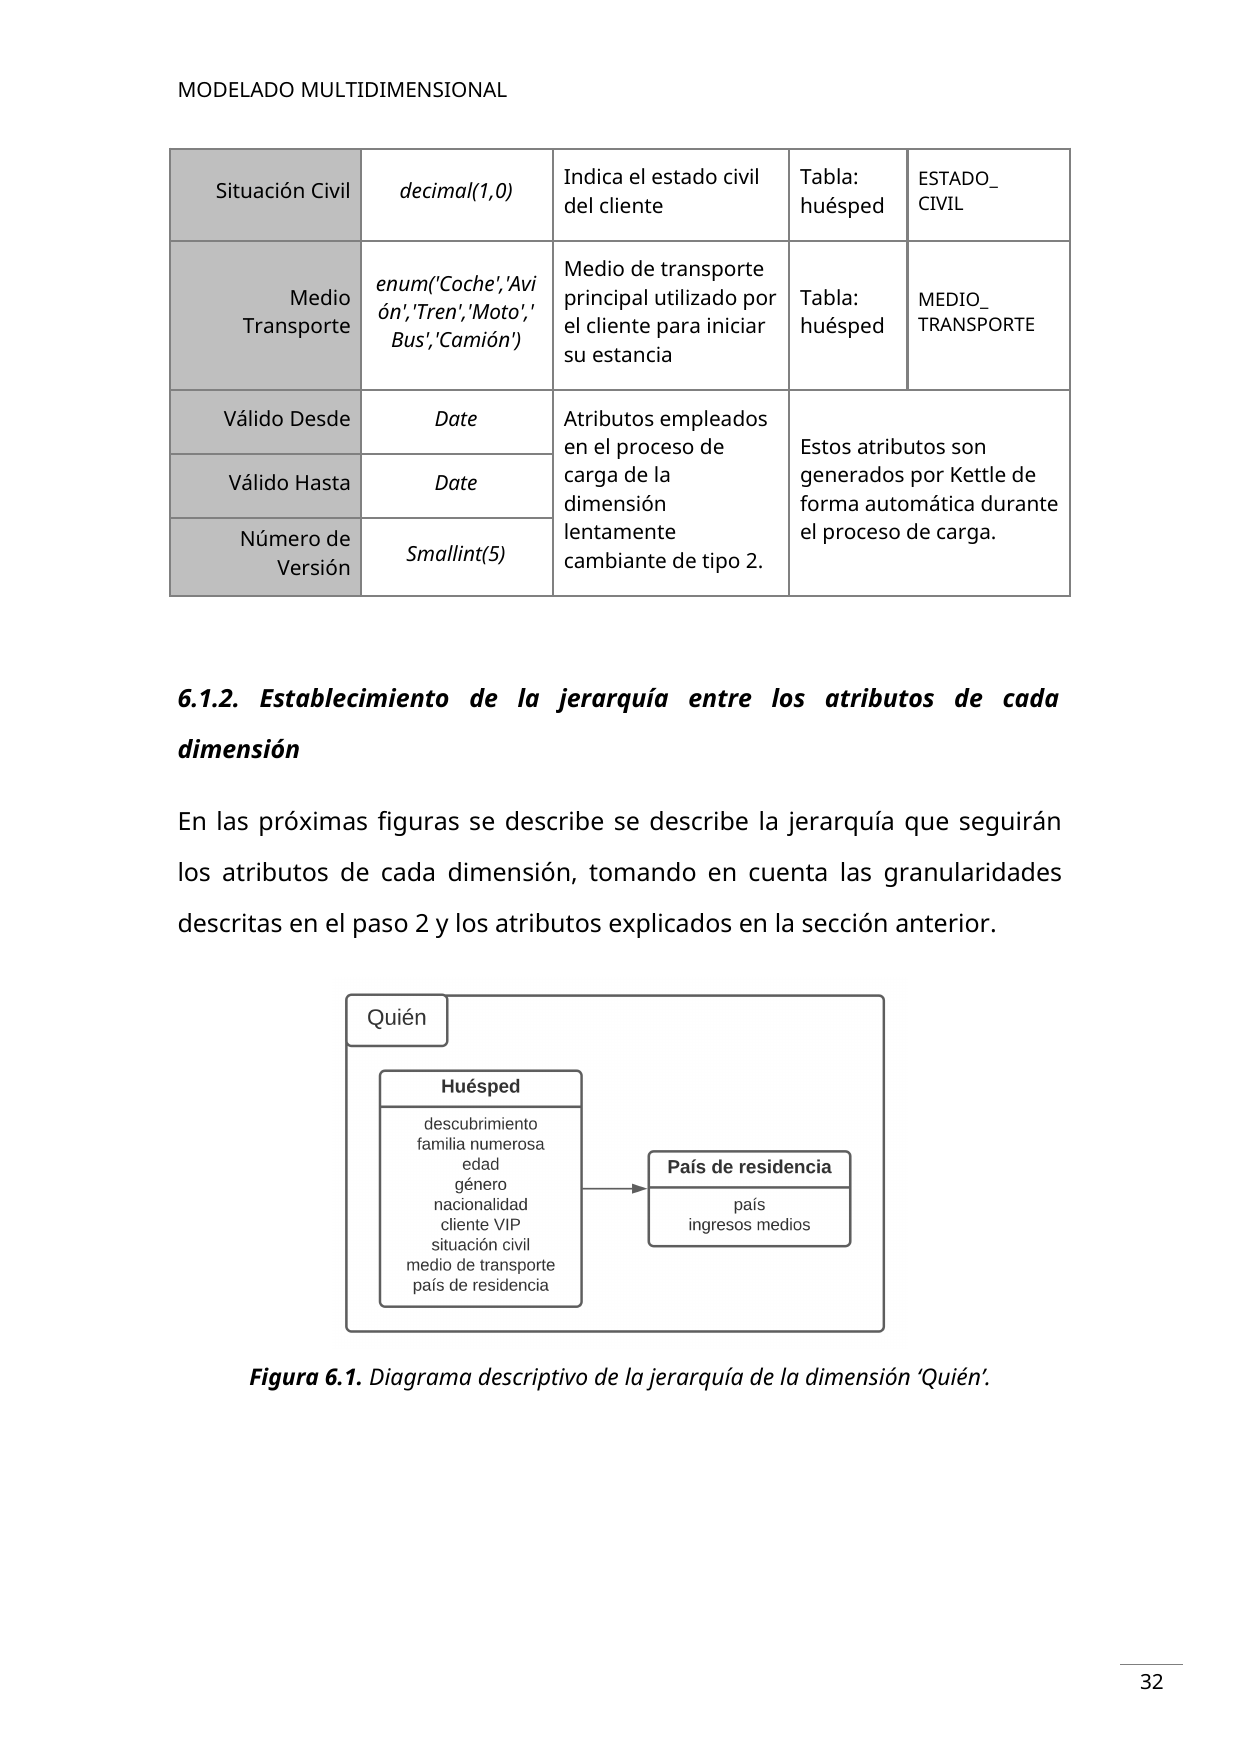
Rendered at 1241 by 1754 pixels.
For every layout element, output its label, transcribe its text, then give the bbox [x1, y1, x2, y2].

table_cell Número de Versión [171, 519, 360, 595]
table_cell Date [362, 391, 552, 453]
table_cell Atributos empleados en el proceso de carga de la dimensión lentamente cambiante de tipo 2. [554, 391, 788, 595]
table_cell Tabla: huésped [790, 242, 906, 389]
table_cell MEDIO_ TRANSPORTE [909, 242, 1069, 389]
table_cell Estos atributos son generados por Kettle de forma automática durante el proceso de carga. [790, 391, 1069, 595]
text 6.1.2. Establecimiento de la jerarquía entre los atributos de cada dimensión [177, 681, 1063, 766]
table_cell ESTADO_ CIVIL [909, 150, 1069, 240]
table_cell Indica el estado civil del cliente [554, 150, 788, 240]
table_cell Válido Desde [171, 391, 360, 453]
table_cell Válido Hasta [171, 455, 360, 517]
text Figura 6.1. Diagrama descriptivo de la jerarquía de la dimensión ‘Quién’. [177, 1361, 1063, 1392]
picture [332, 977, 908, 1349]
text En las próximas figuras se describe se describe la jerarquía que seguirán los atributos de cada dimensión, tomando en cuenta las granularidades descritas en el paso 2 y los atributos explicados en la sección anterior. [177, 803, 1063, 940]
table_cell enum('Coche','Avión','Tren','Moto','Bus','Camión') [362, 242, 552, 389]
table_cell Medio de transporte principal utilizado por el cliente para iniciar su estancia [554, 242, 788, 389]
table_cell Situación Civil [171, 150, 360, 240]
table_cell Tabla: huésped [790, 150, 906, 240]
table_cell decimal(1,0) [362, 150, 552, 240]
table_cell Medio Transporte [171, 242, 360, 389]
table_cell Date [362, 455, 552, 517]
table_cell Smallint(5) [362, 519, 552, 595]
